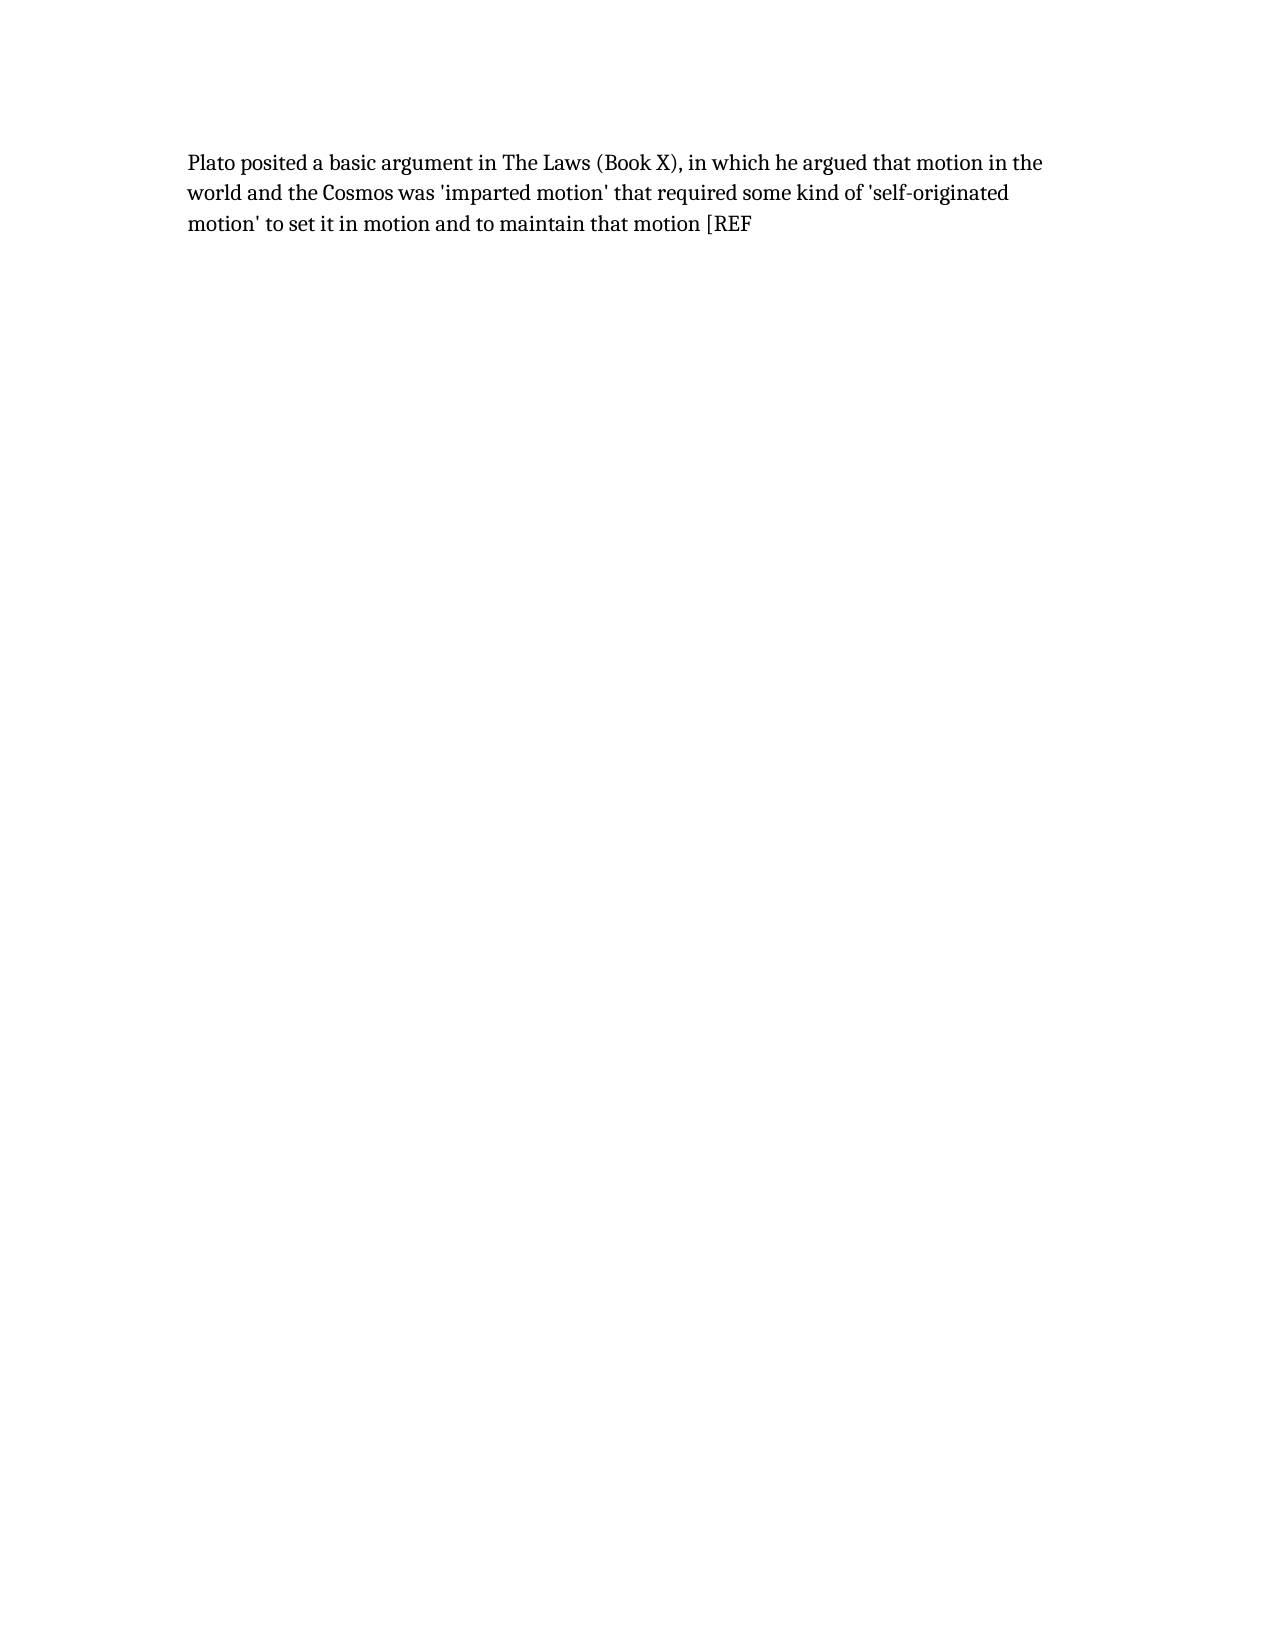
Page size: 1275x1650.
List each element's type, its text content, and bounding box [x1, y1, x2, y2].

text Plato posited a basic argument in The Laws (Book X), in which he argued that motion in the world and the Cosmos was 'imparted motion' that required some kind of 'self-originated motion' to set it in motion and to maintain that motion [REF [187, 150, 1087, 237]
